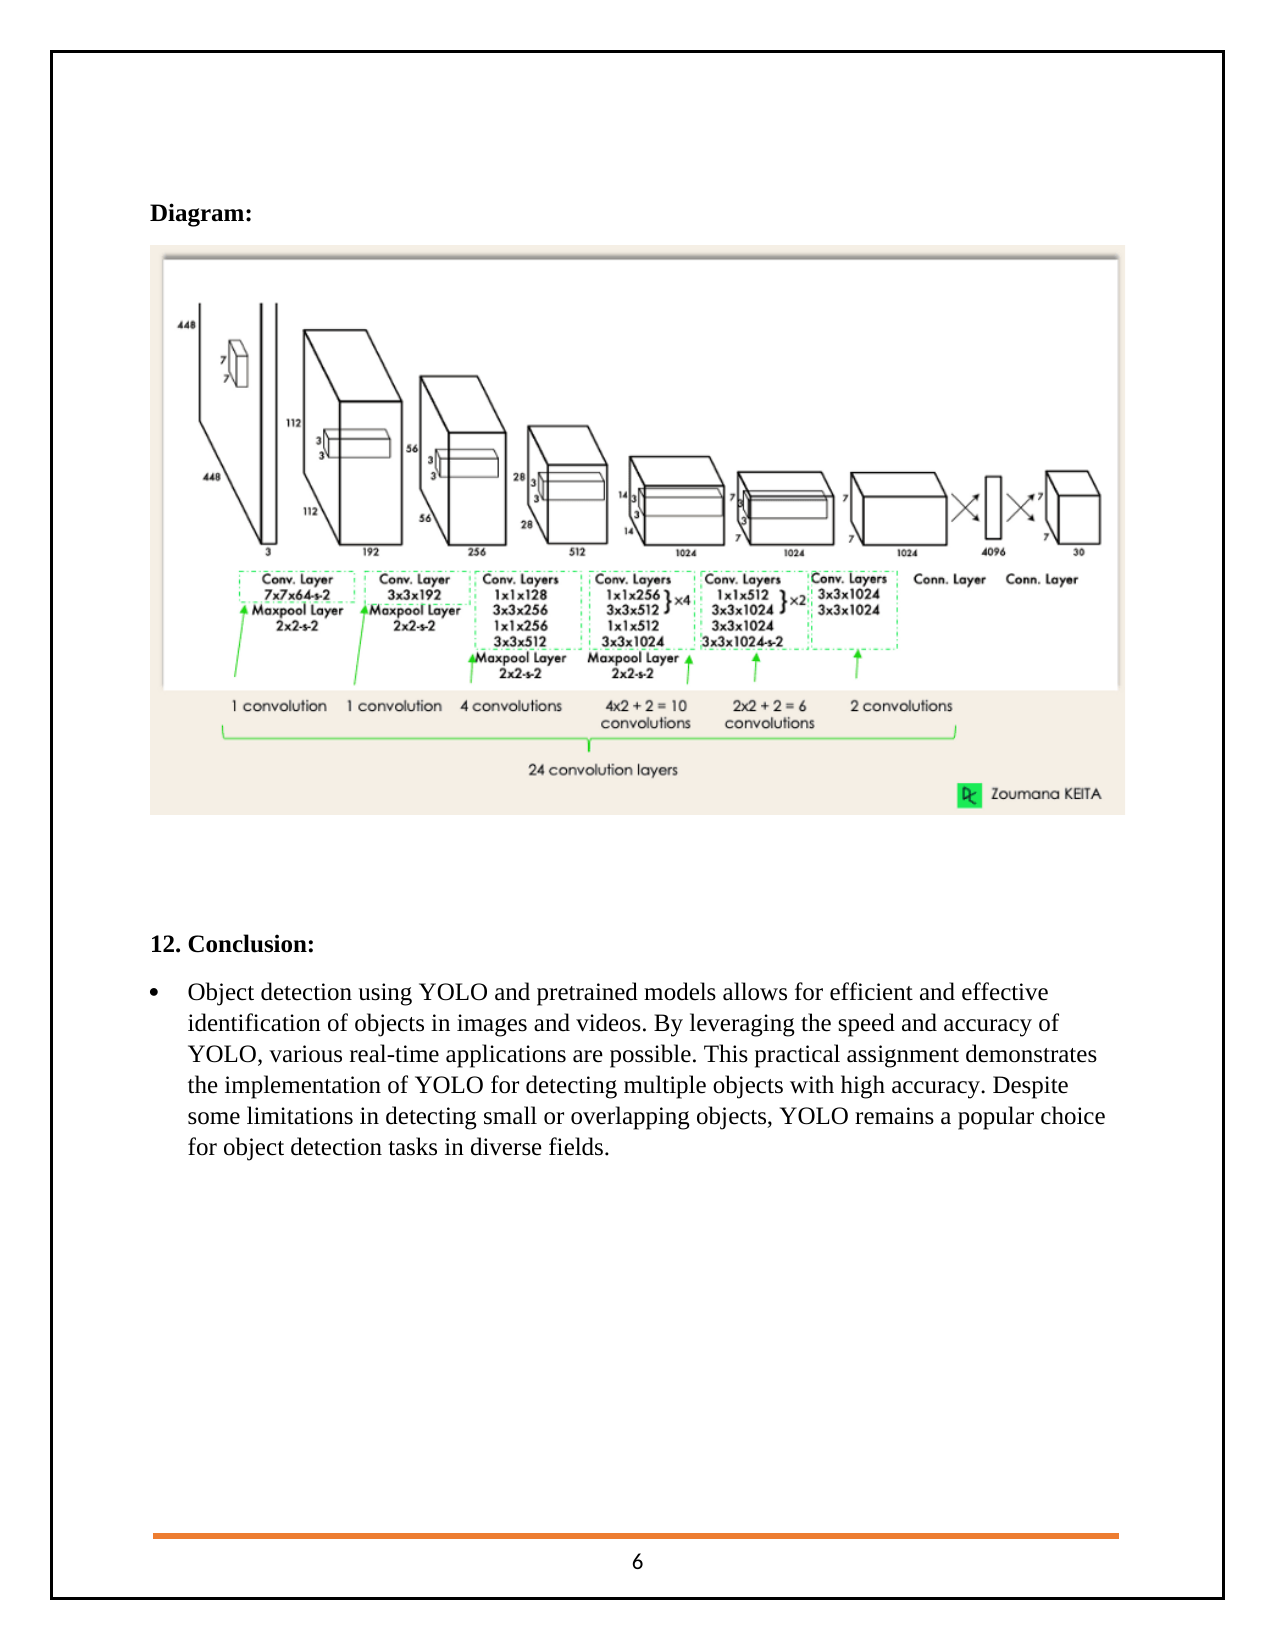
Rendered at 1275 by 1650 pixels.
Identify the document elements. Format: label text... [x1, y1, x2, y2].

list Object detection using YOLO and pretrained models allows for efficient and effective identification of objects in images and videos. By leveraging the speed and accuracy of YOLO, various real-time applications are possible. This practical assignment demonstrates the implementation of YOLO for detecting multiple objects with high accuracy. Despite some limitations in detecting small or overlapping objects, YOLO remains a popular choice for object detection tasks in diverse fields. [150, 977, 1125, 1161]
text Diagram: [150, 198, 1125, 226]
picture [150, 245, 1125, 815]
text 12. Conclusion: [150, 929, 1125, 958]
